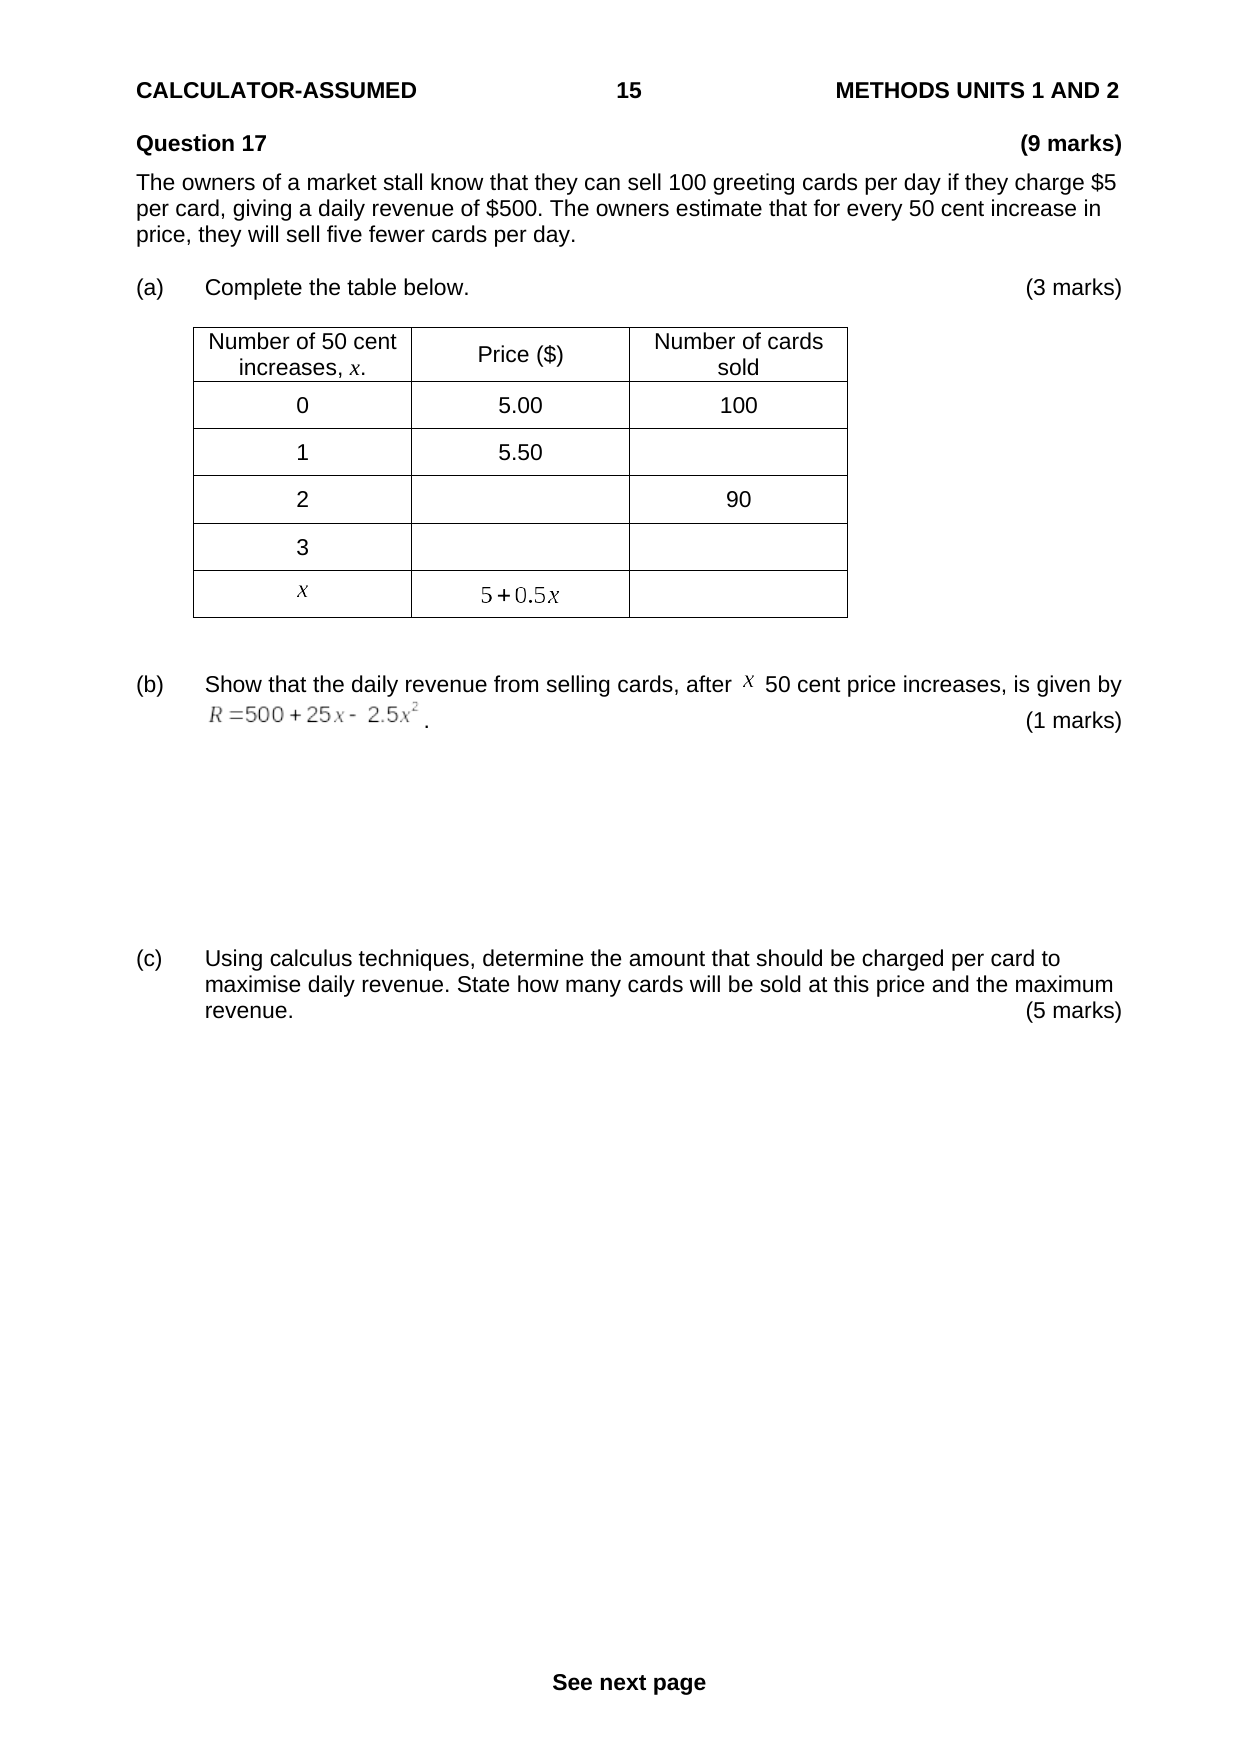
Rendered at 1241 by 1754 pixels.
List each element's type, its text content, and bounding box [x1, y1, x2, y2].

table_cell [194, 571, 411, 617]
table_cell [412, 571, 629, 617]
table_cell 0 [194, 382, 411, 428]
text (c) Using calculus techniques, determine the amount that should be charged per card to maximise daily revenue. State how many cards will be sold at this price and the maximum revenue. (5 marks) [136, 945, 1122, 1024]
table_cell [630, 524, 847, 570]
table_cell [630, 571, 847, 617]
table_cell 90 [630, 476, 847, 523]
table_header Number of cards sold [630, 328, 847, 381]
table_cell 2 [194, 476, 411, 523]
table_cell 1 [194, 429, 411, 475]
text Question 17 (9 marks) [136, 130, 1122, 156]
table_cell 100 [630, 382, 847, 428]
table_cell 5.00 [412, 382, 629, 428]
table_header Number of 50 cent increases, x. [194, 328, 411, 381]
table_cell 3 [194, 524, 411, 570]
table_cell 5.50 [412, 429, 629, 475]
table_cell [412, 524, 629, 570]
table_header Price ($) [412, 328, 629, 381]
text The owners of a market stall know that they can sell 100 greeting cards per day if they charge $5 per card, giving a daily revenue of $500. The owners estimate that for every 50 cent increase in price, they will sell five fewer cards per day. [136, 169, 1122, 248]
table_cell [412, 476, 629, 523]
text (b) Show that the daily revenue from selling cards, after 50 cent price increases, is given by . (1 marks) [136, 671, 1122, 734]
table_cell [630, 429, 847, 475]
text (a) Complete the table below. (3 marks) [136, 274, 1122, 301]
